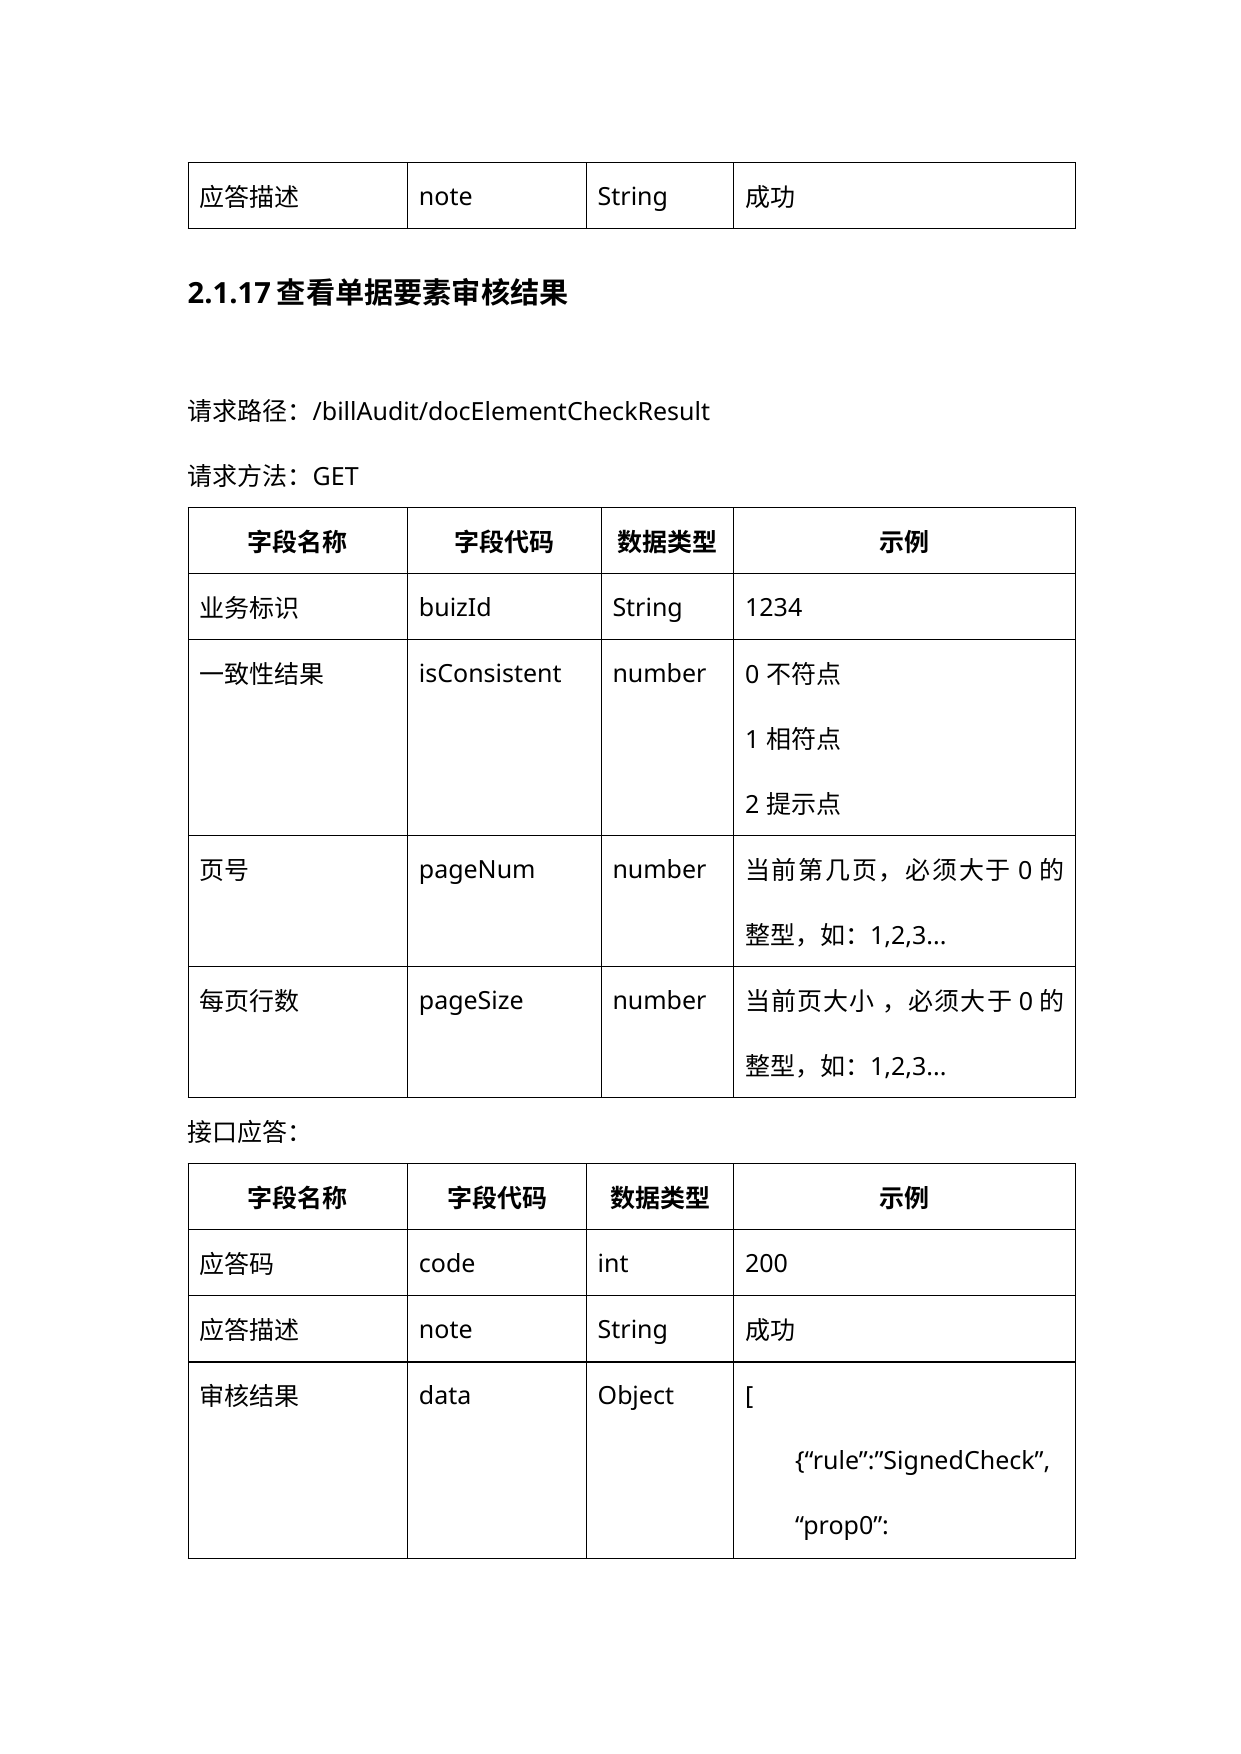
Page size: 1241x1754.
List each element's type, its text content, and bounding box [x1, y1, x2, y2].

table_header 字段名称 [189, 1164, 407, 1229]
table_cell String [587, 163, 733, 228]
table_cell number [602, 836, 733, 966]
table_cell pageSize [408, 967, 601, 1097]
table_header 数据类型 [587, 1164, 733, 1229]
table_cell 200 [734, 1230, 1075, 1295]
table_cell 应答描述 [189, 1296, 407, 1361]
table_header 字段名称 [189, 508, 407, 573]
table_cell 页号 [189, 836, 407, 966]
table_cell note [408, 163, 586, 228]
table_cell Object [587, 1363, 733, 1557]
text 请求方法：GET [187, 442, 1053, 507]
table_header 示例 [734, 1164, 1075, 1229]
table_cell pageNum [408, 836, 601, 966]
subtitle 2.1.17查看单据要素审核结果 [187, 258, 1053, 323]
table_cell 成功 [734, 1296, 1075, 1361]
table_cell 审核结果 [189, 1363, 407, 1557]
table_cell 0 不符点 1 相符点 2 提示点 [734, 640, 1075, 835]
table_header 字段代码 [408, 1164, 586, 1229]
table_header 示例 [734, 508, 1075, 573]
table_cell 1234 [734, 574, 1075, 639]
table_cell int [587, 1230, 733, 1295]
table_cell isConsistent [408, 640, 601, 835]
table_cell 应答描述 [189, 163, 407, 228]
table_header 数据类型 [602, 508, 733, 573]
table_cell number [602, 640, 733, 835]
table_cell 当前第几页，必须大于0的整型，如：1,2,3... [734, 836, 1075, 966]
table_cell data [408, 1363, 586, 1557]
table_cell number [602, 967, 733, 1097]
table_cell 一致性结果 [189, 640, 407, 835]
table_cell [734, 1363, 1075, 1557]
table_cell buizId [408, 574, 601, 639]
table_cell 当前页大小 ，必须大于0的整型，如：1,2,3... [734, 967, 1075, 1097]
table_cell 每页行数 [189, 967, 407, 1097]
table_cell String [602, 574, 733, 639]
table_cell 成功 [734, 163, 1075, 228]
table_cell 业务标识 [189, 574, 407, 639]
table_cell 应答码 [189, 1230, 407, 1295]
text 请求路径：/billAudit/docElementCheckResult [187, 377, 1053, 442]
table_cell code [408, 1230, 586, 1295]
text 接口应答： [187, 1098, 1053, 1163]
table_header 字段代码 [408, 508, 601, 573]
table_cell note [408, 1296, 586, 1361]
table_cell String [587, 1296, 733, 1361]
